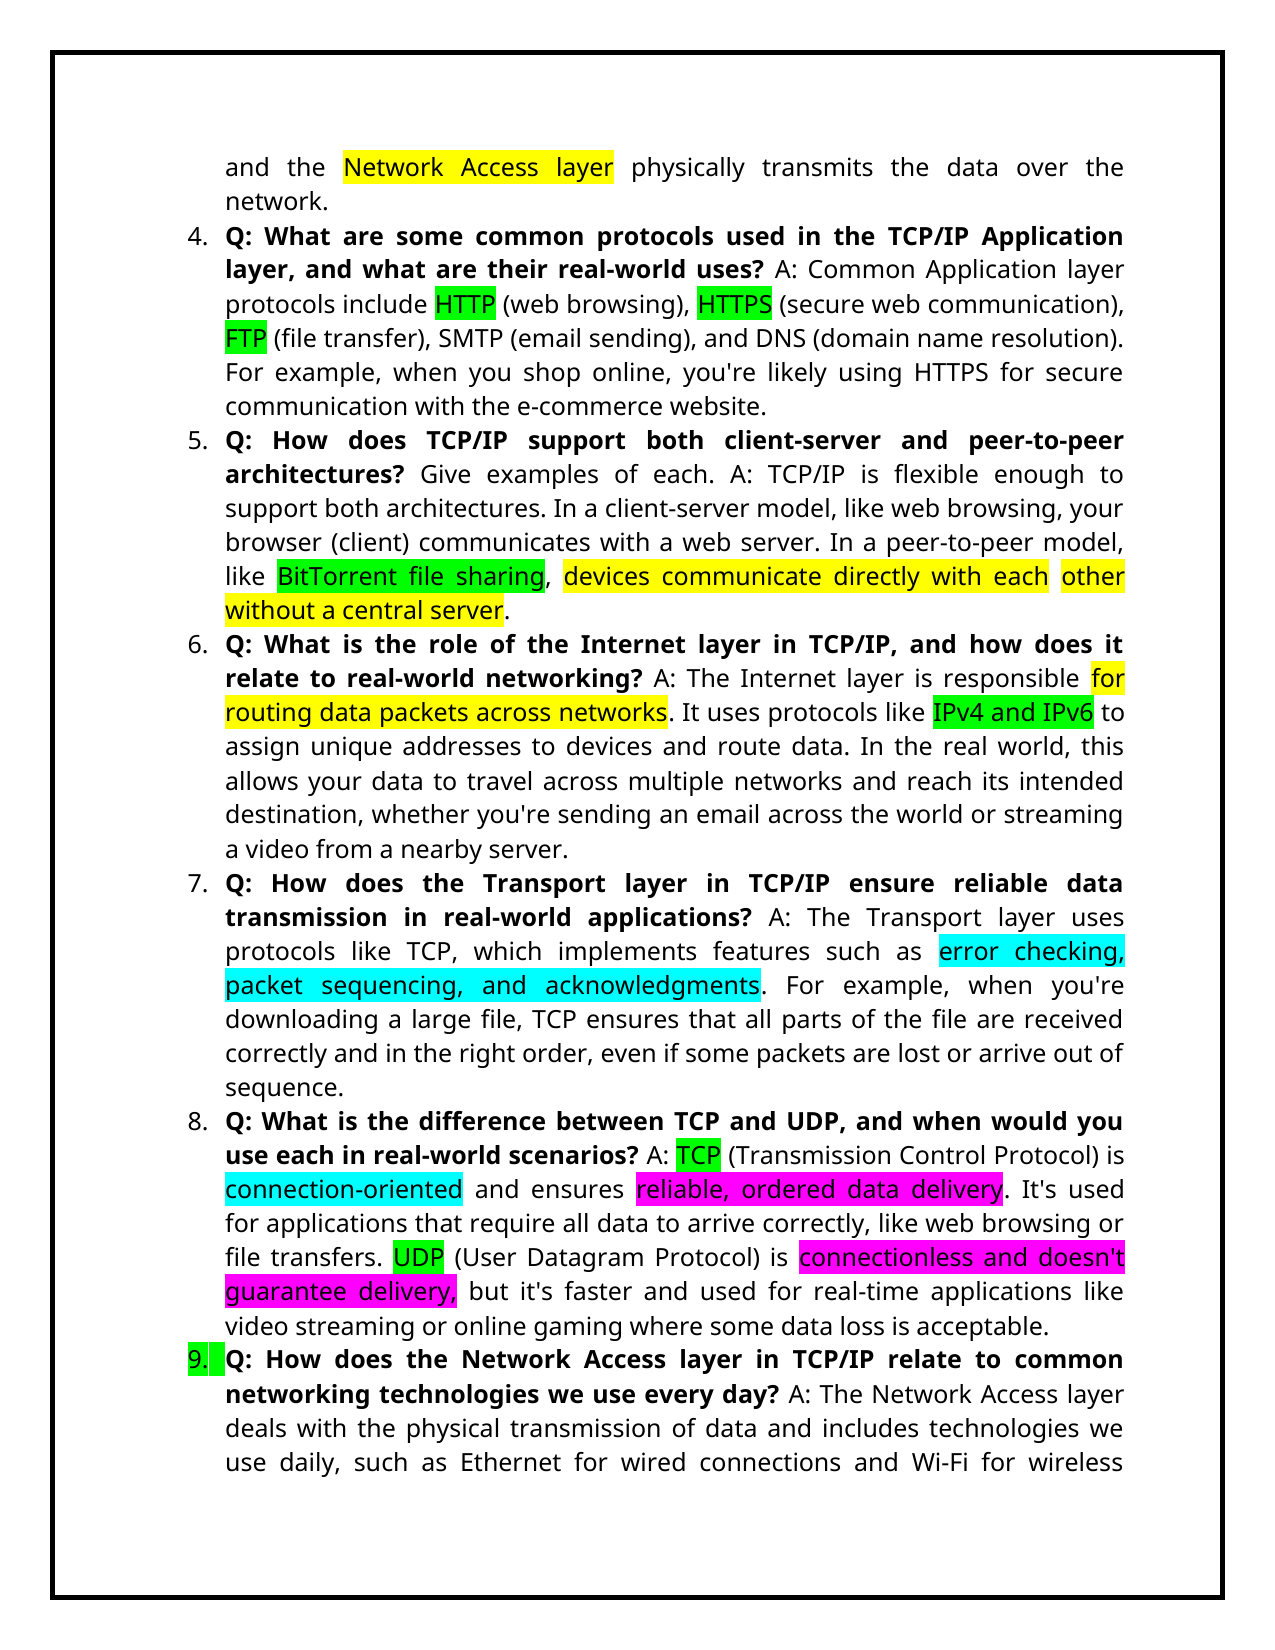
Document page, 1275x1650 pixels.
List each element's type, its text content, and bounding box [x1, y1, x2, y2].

list Q: How does TCP/IP support both client-server and peer-to-peer architectures? Give examples of each. A: TCP/IP is flexible enough to support both architectures. In a client-server model, like web browsing, your browser (client) communicates with a web server. In a peer-to-peer model, like BitTorrent file sharing, devices communicate directly with each other without a central server. [187, 422, 1125, 627]
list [187, 150, 1125, 218]
list Q: What is the role of the Internet layer in TCP/IP, and how does it relate to real-world networking? A: The Internet layer is responsible for routing data packets across networks. It uses protocols like IPv4 and IPv6 to assign unique addresses to devices and route data. In the real world, this allows your data to travel across multiple networks and reach its intended destination, whether you're sending an email across the world or streaming a video from a nearby server. [187, 627, 1125, 865]
list Q: How does the Transport layer in TCP/IP ensure reliable data transmission in real-world applications? A: The Transport layer uses protocols like TCP, which implements features such as error checking, packet sequencing, and acknowledgments. For example, when you're downloading a large file, TCP ensures that all parts of the file are received correctly and in the right order, even if some packets are lost or arrive out of sequence. [187, 865, 1125, 1104]
list Q: What are some common protocols used in the TCP/IP Application layer, and what are their real-world uses? A: Common Application layer protocols include HTTP (web browsing), HTTPS (secure web communication), FTP (file transfer), SMTP (email sending), and DNS (domain name resolution). For example, when you shop online, you're likely using HTTPS for secure communication with the e-commerce website. [187, 218, 1125, 422]
list Q: What is the difference between TCP and UDP, and when would you use each in real-world scenarios? A: TCP (Transmission Control Protocol) is connection-oriented and ensures reliable, ordered data delivery. It's used for applications that require all data to arrive correctly, like web browsing or file transfers. UDP (User Datagram Protocol) is connectionless and doesn't guarantee delivery, but it's faster and used for real-time applications like video streaming or online gaming where some data loss is acceptable. [187, 1104, 1125, 1342]
